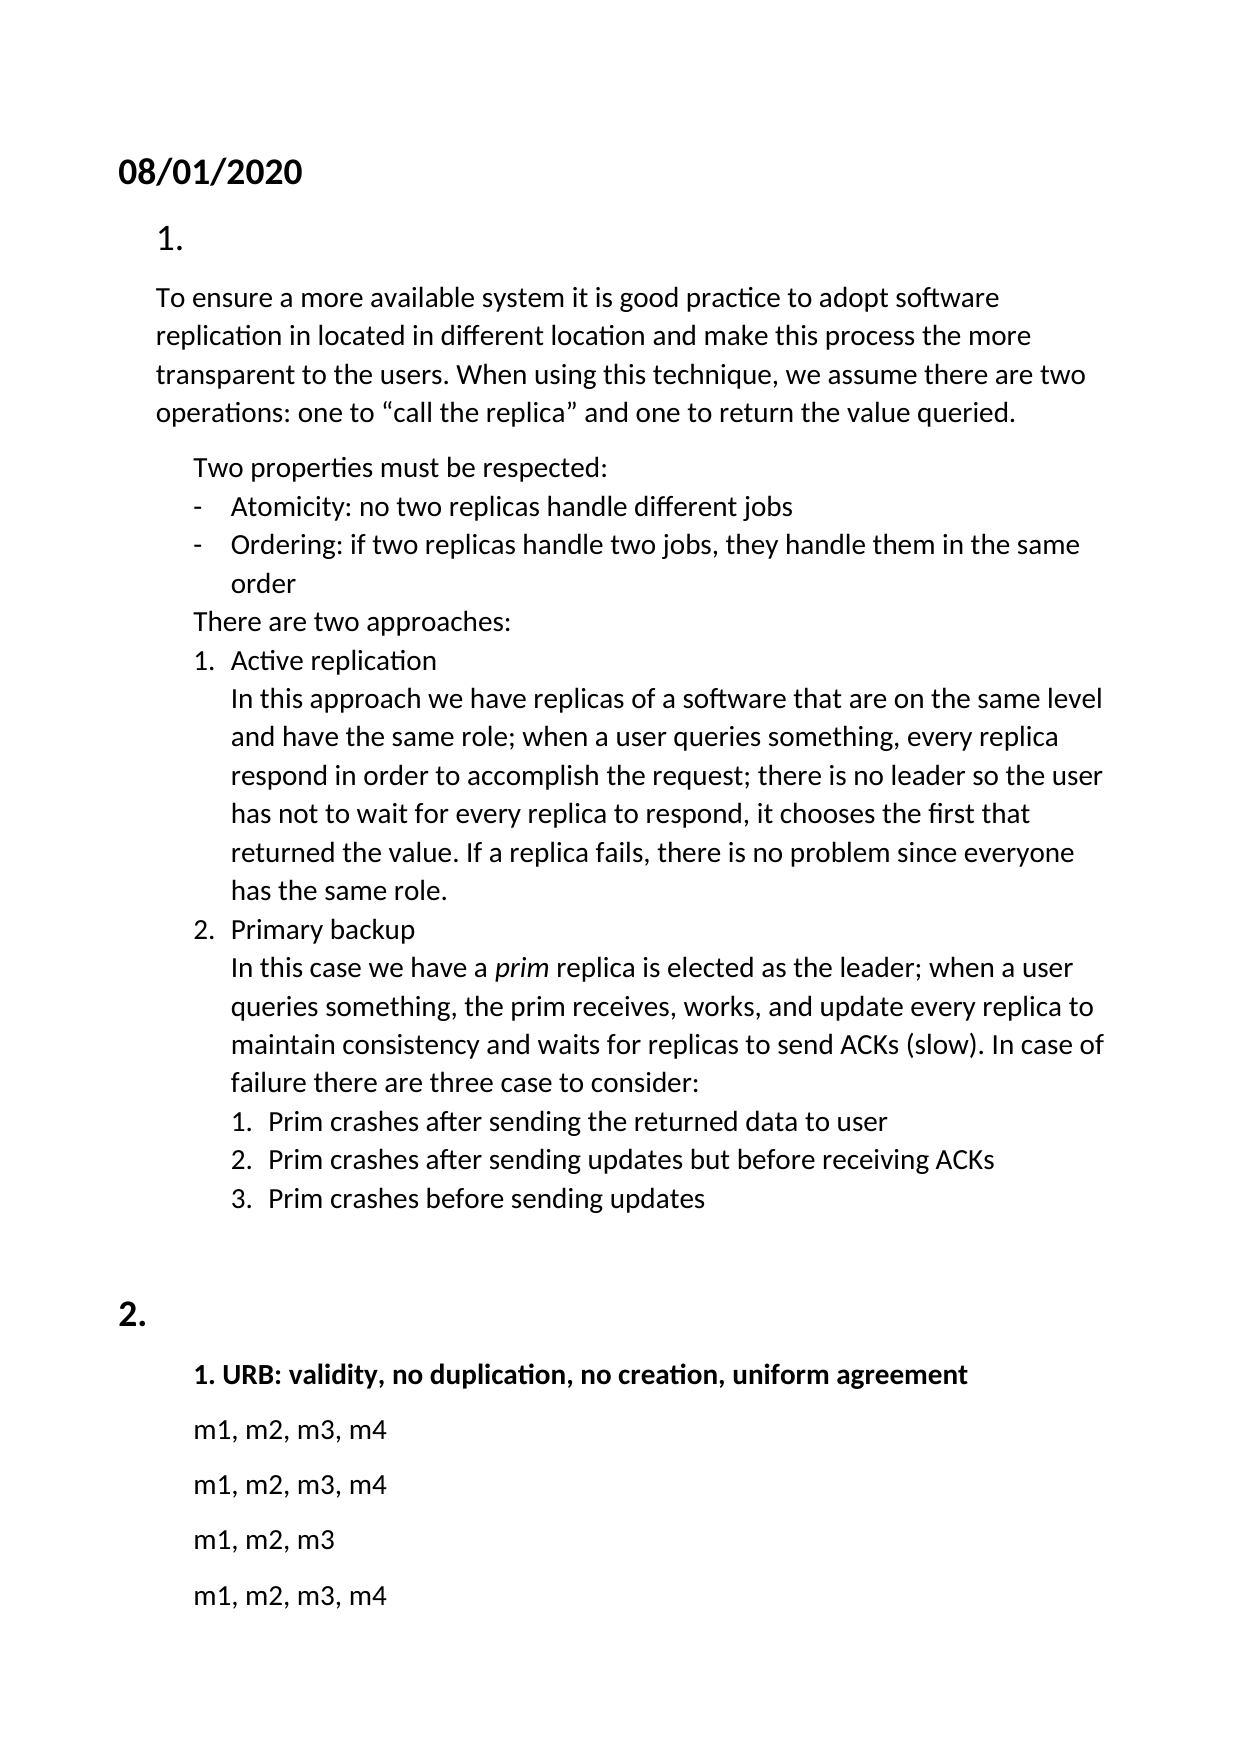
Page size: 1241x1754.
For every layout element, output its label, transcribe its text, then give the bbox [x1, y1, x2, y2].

text m1, m2, m3, m4 [118, 1577, 1122, 1612]
text 08/01/2020 [118, 148, 1122, 193]
list Two properties must be respected: [193, 449, 1122, 485]
text m1, m2, m3, m4 [118, 1411, 1122, 1447]
text m1, m2, m3, m4 [118, 1466, 1122, 1502]
text 2. [118, 1290, 1122, 1336]
list Primary backup [193, 911, 1122, 946]
list In this approach we have replicas of a software that are on the same level and have the same role; when a user queries something, every replica respond in order to accomplish the request; there is no leader so the user has not to wait for every replica to respond, it chooses the first that returned the value. If a replica fails, there is no problem since everyone has the same role. [231, 680, 1122, 908]
text To ensure a more available system it is good practice to adopt software replication in located in different location and make this process the more transparent to the users. When using this technique, we assume there are two operations: one to “call the replica” and one to return the value queried. [156, 279, 1122, 430]
list Prim crashes before sending updates [231, 1180, 1122, 1215]
text m1, m2, m3 [118, 1521, 1122, 1557]
list Atomicity: no two replicas handle different jobs [193, 488, 1122, 523]
list Prim crashes after sending the returned data to user [231, 1103, 1122, 1138]
list In this case we have a prim replica is elected as the leader; when a user queries something, the prim receives, works, and update every replica to maintain consistency and waits for replicas to send ACKs (slow). In case of failure there are three case to consider: [231, 949, 1122, 1100]
text 1. URB: validity, no duplication, no creation, uniform agreement [118, 1356, 1122, 1392]
list Prim crashes after sending updates but before receiving ACKs [231, 1141, 1122, 1177]
list Ordering: if two replicas handle two jobs, they handle them in the same order [193, 526, 1122, 600]
list There are two approaches: [193, 603, 1122, 639]
list Active replication [193, 642, 1122, 677]
